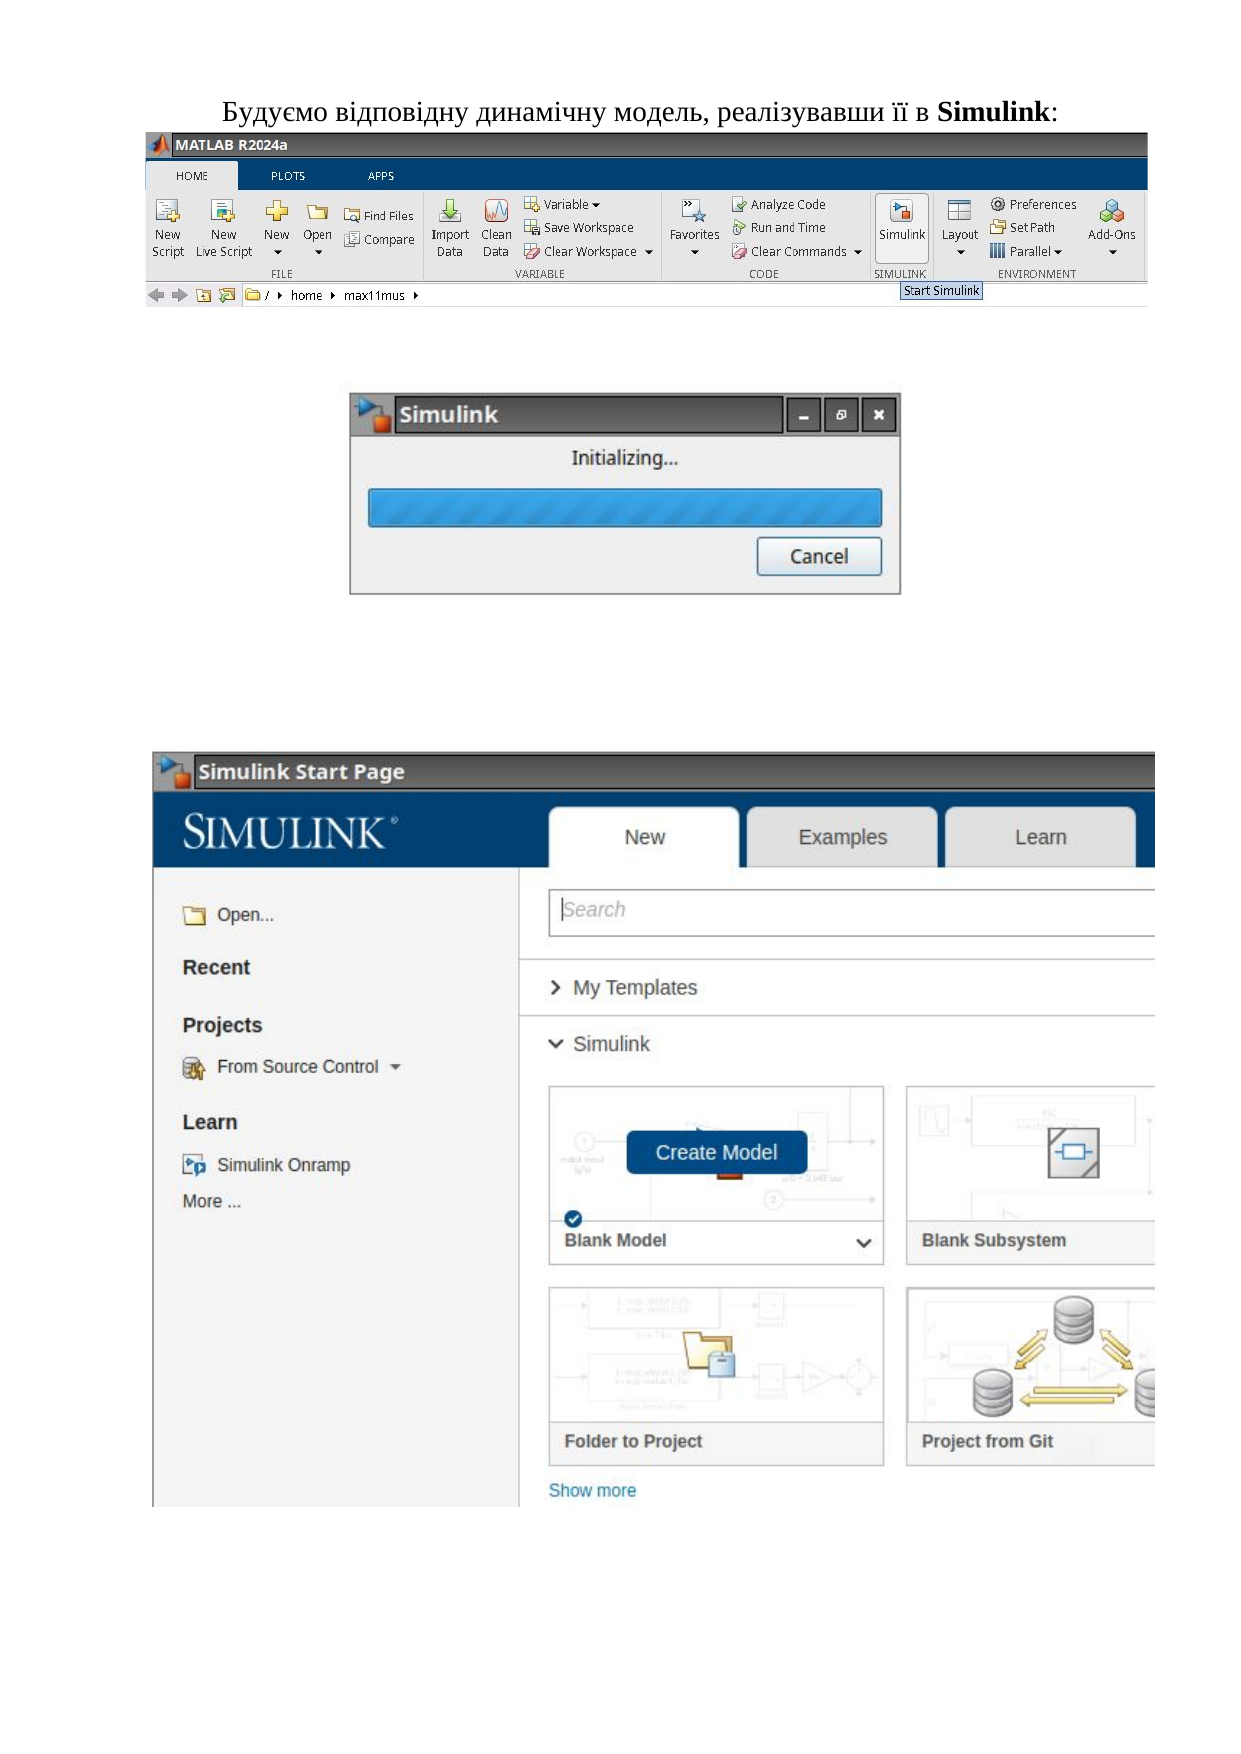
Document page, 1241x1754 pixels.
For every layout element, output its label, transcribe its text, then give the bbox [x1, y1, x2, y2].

picture [145, 132, 1148, 678]
text Будуємо відповідну динамічну модель, реалізувавши її в Simulink: [148, 94, 1152, 128]
picture [151, 749, 1155, 1507]
